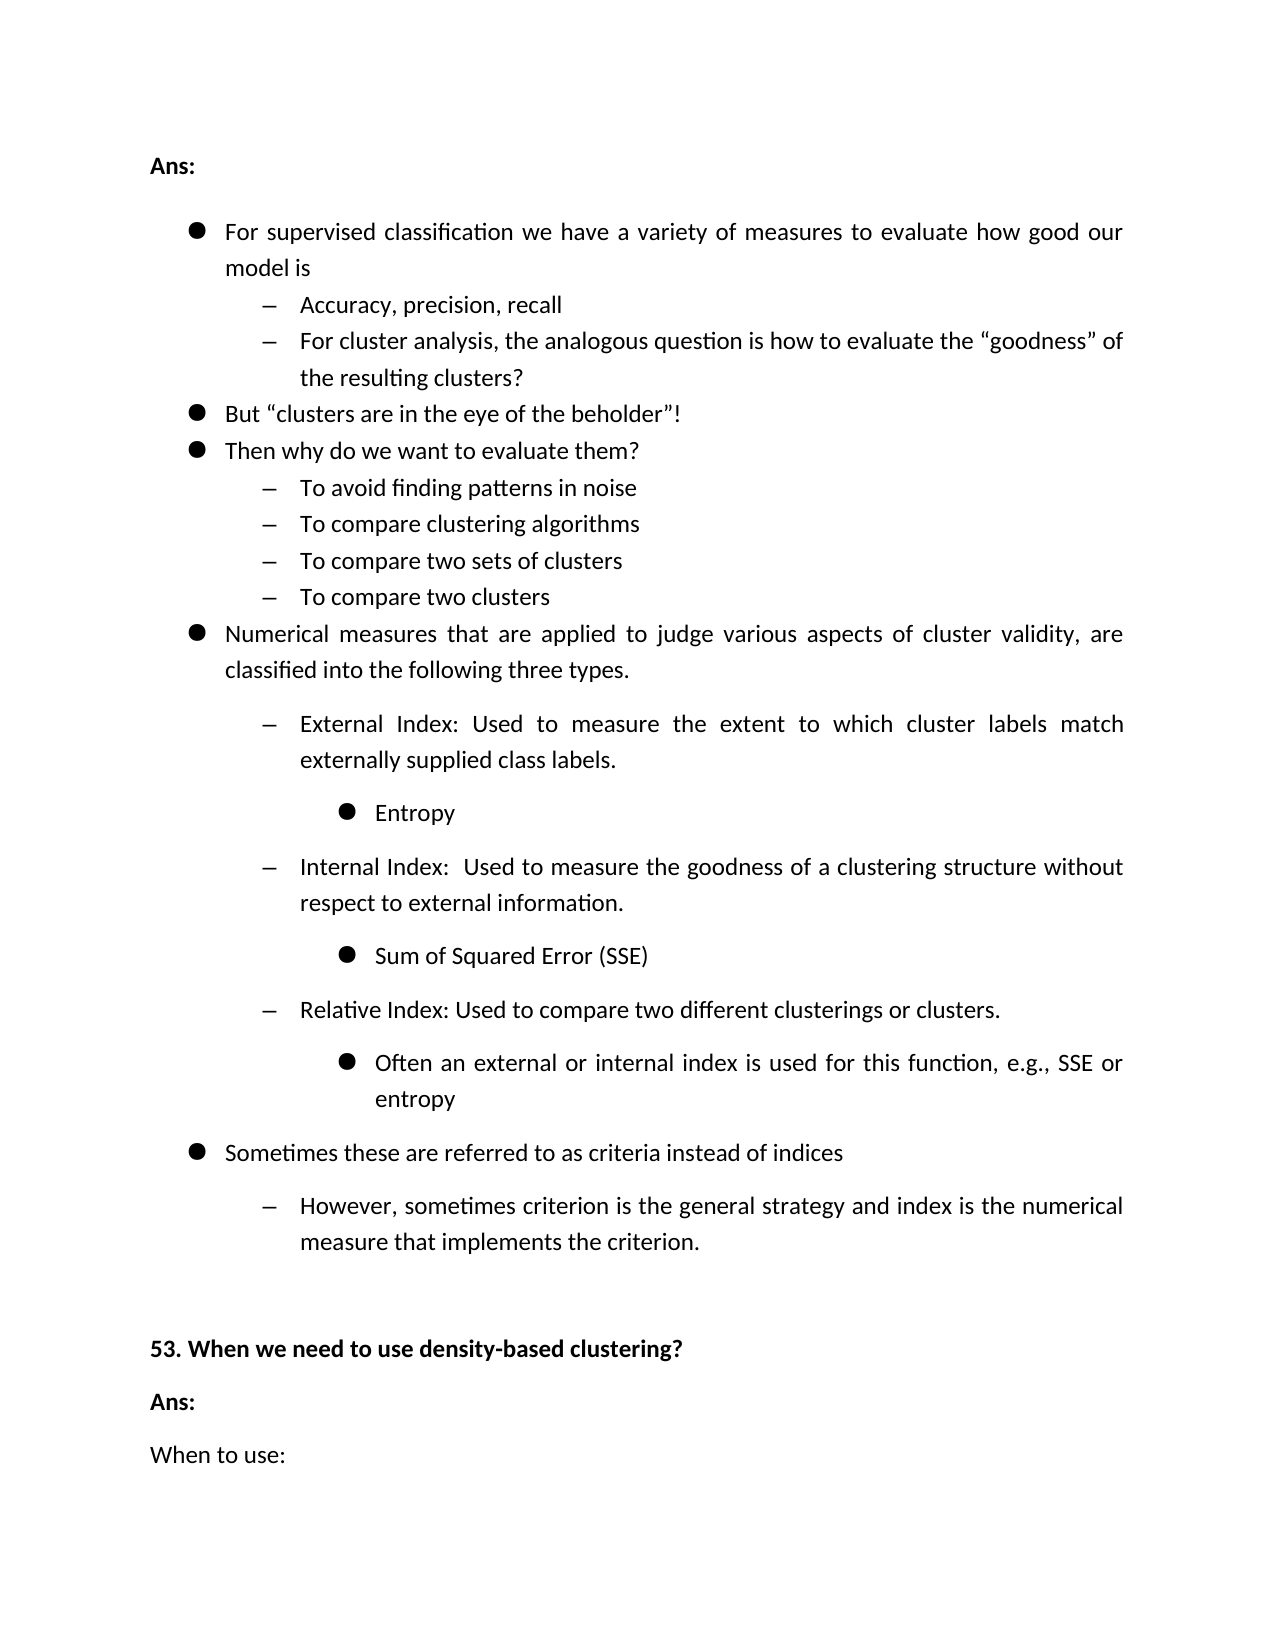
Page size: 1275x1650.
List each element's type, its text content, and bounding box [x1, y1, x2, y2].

list External Index: Used to measure the extent to which cluster labels match externally supplied class labels. [262, 708, 1125, 775]
list Relative Index: Used to compare two different clusterings or clusters. [262, 994, 1125, 1024]
list However, sometimes criterion is the general strategy and index is the numerical measure that implements the criterion. [262, 1190, 1125, 1257]
list Sum of Squared Error (SSE) [337, 941, 1125, 971]
list Often an external or internal index is used for this function, e.g., SSE or entropy [337, 1047, 1125, 1114]
text When to use: [150, 1439, 1125, 1470]
text Ans: [150, 150, 1125, 181]
list Sometimes these are referred to as criteria instead of indices [187, 1137, 1125, 1167]
list For supervised classification we have a variety of measures to evaluate how good our model is [187, 216, 1125, 283]
list To compare clustering algorithms [262, 508, 1125, 539]
list But “clusters are in the eye of the beholder”! [187, 398, 1125, 429]
text 53. When we need to use density-based clustering? [150, 1333, 1125, 1363]
list Entropy [337, 797, 1125, 828]
list To compare two sets of clusters [262, 545, 1125, 575]
list Internal Index: Used to measure the goodness of a clustering structure without respect to external information. [262, 851, 1125, 918]
list To avoid finding patterns in noise [262, 472, 1125, 502]
text Ans: [150, 1386, 1125, 1417]
list Accuracy, precision, recall [262, 289, 1125, 319]
list Numerical measures that are applied to judge various aspects of cluster validity, are classified into the following three types. [187, 618, 1125, 685]
list For cluster analysis, the analogous question is how to evaluate the “goodness” of the resulting clusters? [262, 325, 1125, 392]
list Then why do we want to evaluate them? [187, 435, 1125, 466]
list To compare two clusters [262, 581, 1125, 612]
